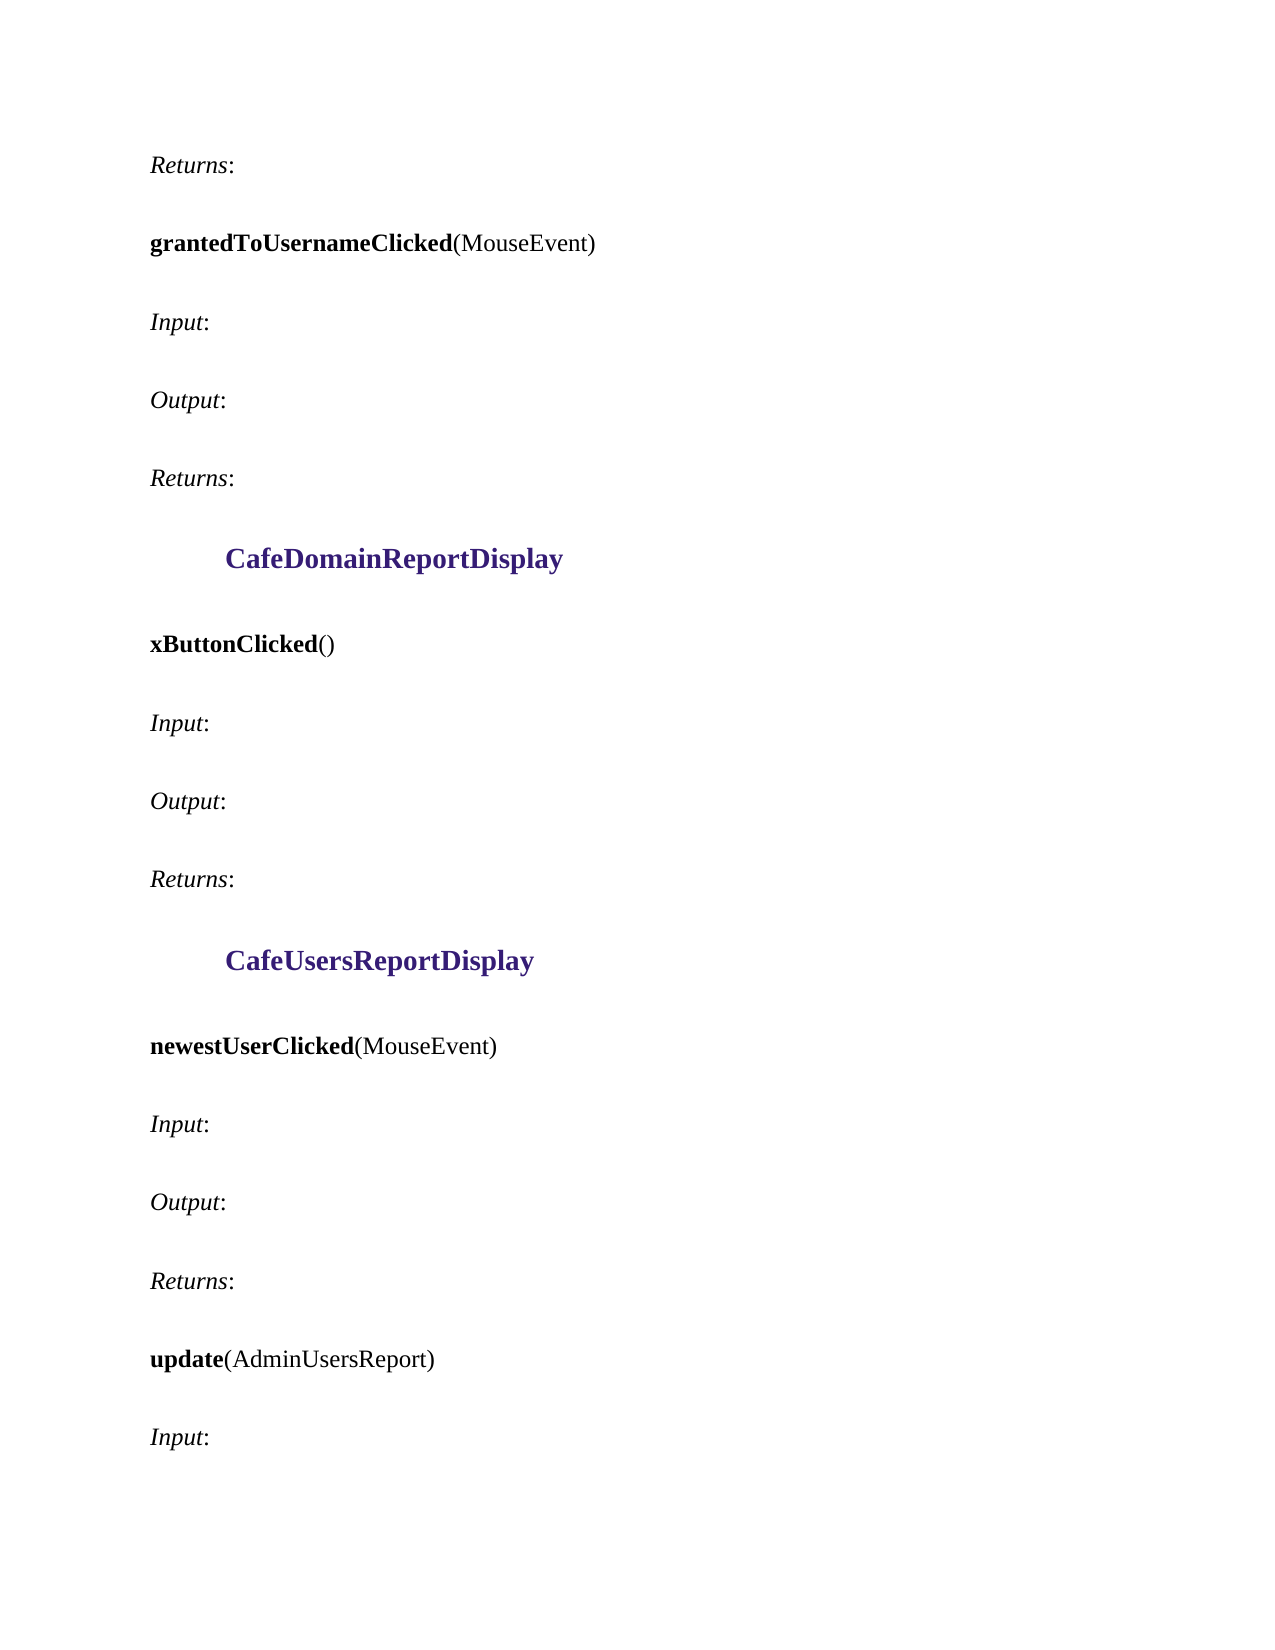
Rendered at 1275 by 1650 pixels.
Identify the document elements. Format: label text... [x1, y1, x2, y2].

text Returns: [150, 864, 1125, 893]
text grantedToUsernameClicked(MouseEvent) [150, 228, 1125, 257]
text Returns: [150, 463, 1125, 492]
text CafeUsersReportDisplay [150, 943, 1125, 976]
text Input: [150, 708, 1125, 737]
text CafeDomainReportDisplay [150, 542, 1125, 575]
text Input: [150, 307, 1125, 335]
text Input: [150, 1109, 1125, 1138]
text Returns: [150, 1266, 1125, 1294]
text update(AdminUsersReport) [150, 1344, 1125, 1373]
text Output: [150, 1187, 1125, 1216]
text Returns: [150, 150, 1125, 179]
text newestUserClicked(MouseEvent) [150, 1031, 1125, 1059]
text xButtonClicked() [150, 629, 1125, 658]
text Input: [150, 1422, 1125, 1451]
text Output: [150, 385, 1125, 414]
text Output: [150, 786, 1125, 815]
